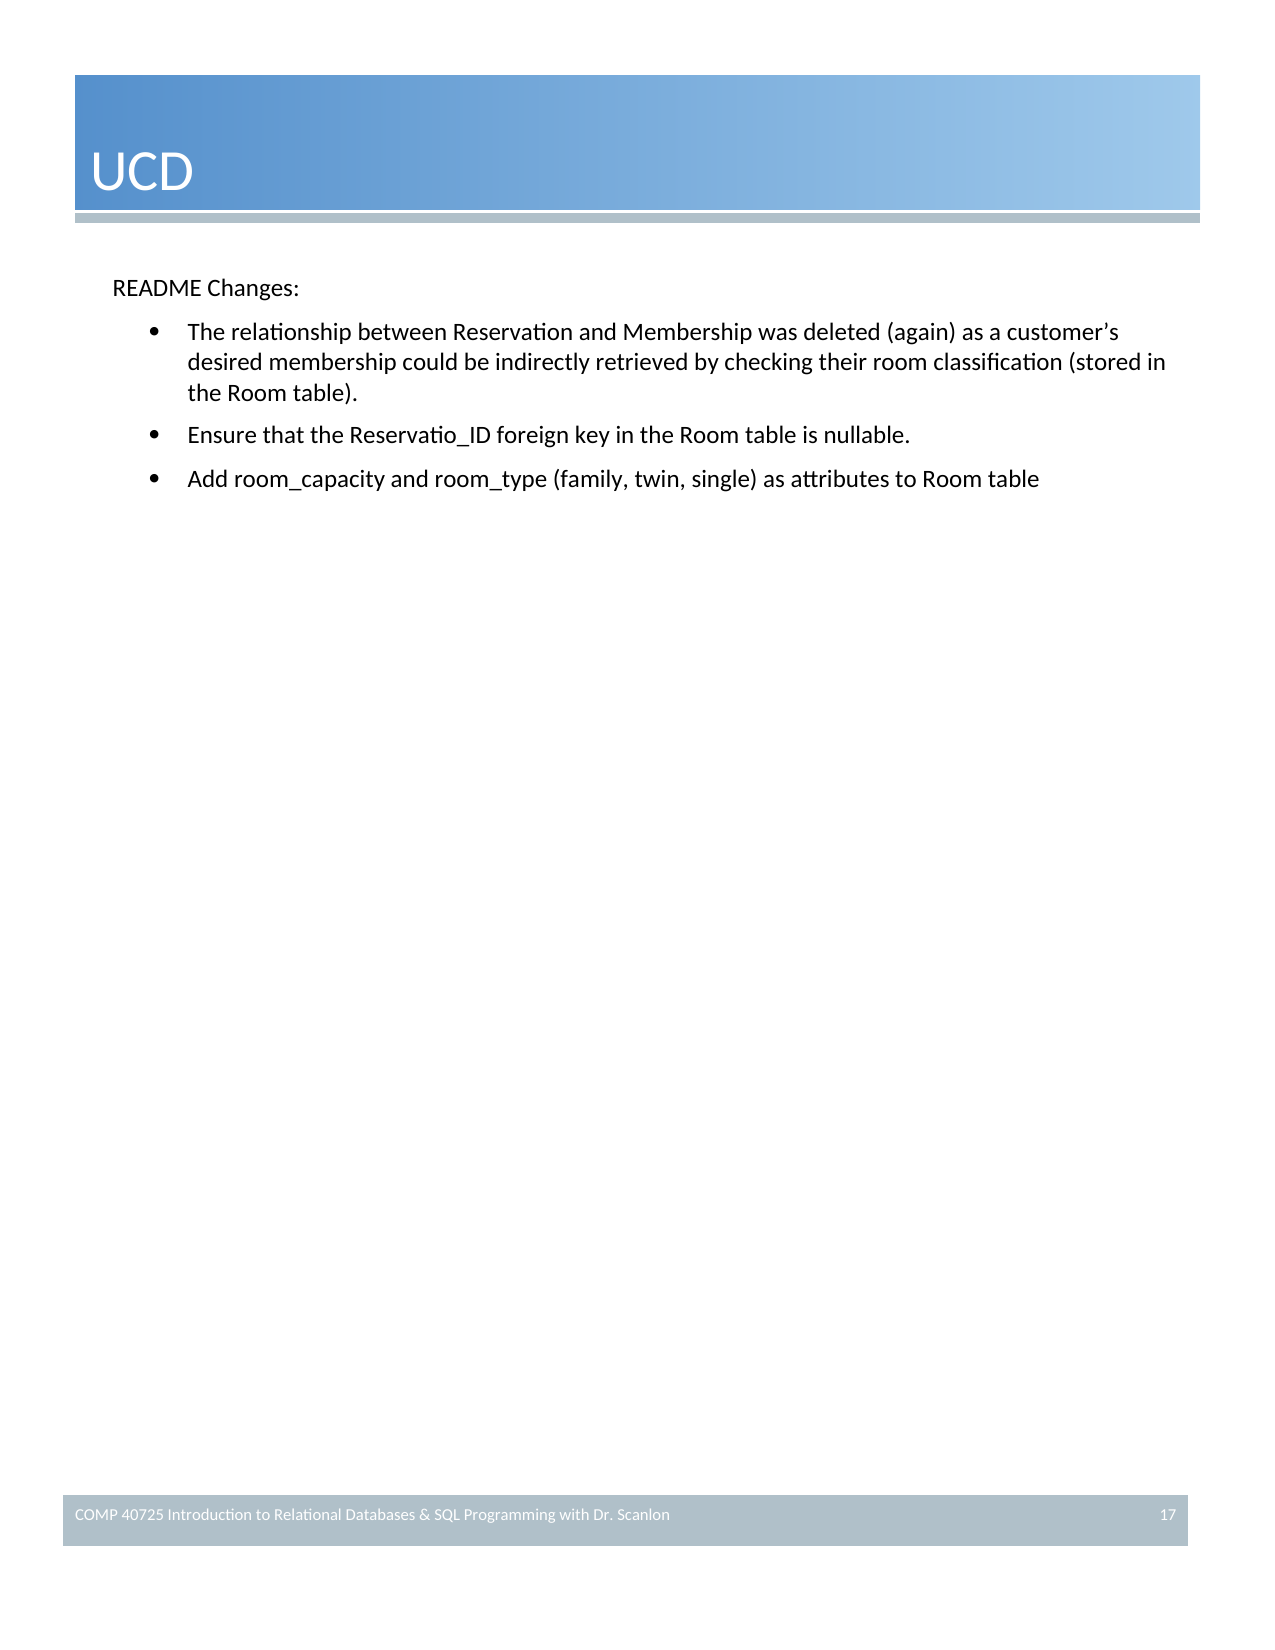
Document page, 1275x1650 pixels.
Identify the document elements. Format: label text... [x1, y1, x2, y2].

list Ensure that the Reservatio_ID foreign key in the Room table is nullable. [150, 420, 1200, 450]
list The relationship between Reservation and Membership was deleted (again) as a customer’s desired membership could be indirectly retrieved by checking their room classification (stored in the Room table). [150, 316, 1200, 407]
list README Changes: [112, 273, 1200, 303]
list Add room_capacity and room_type (family, twin, single) as attributes to Room table [150, 463, 1200, 493]
